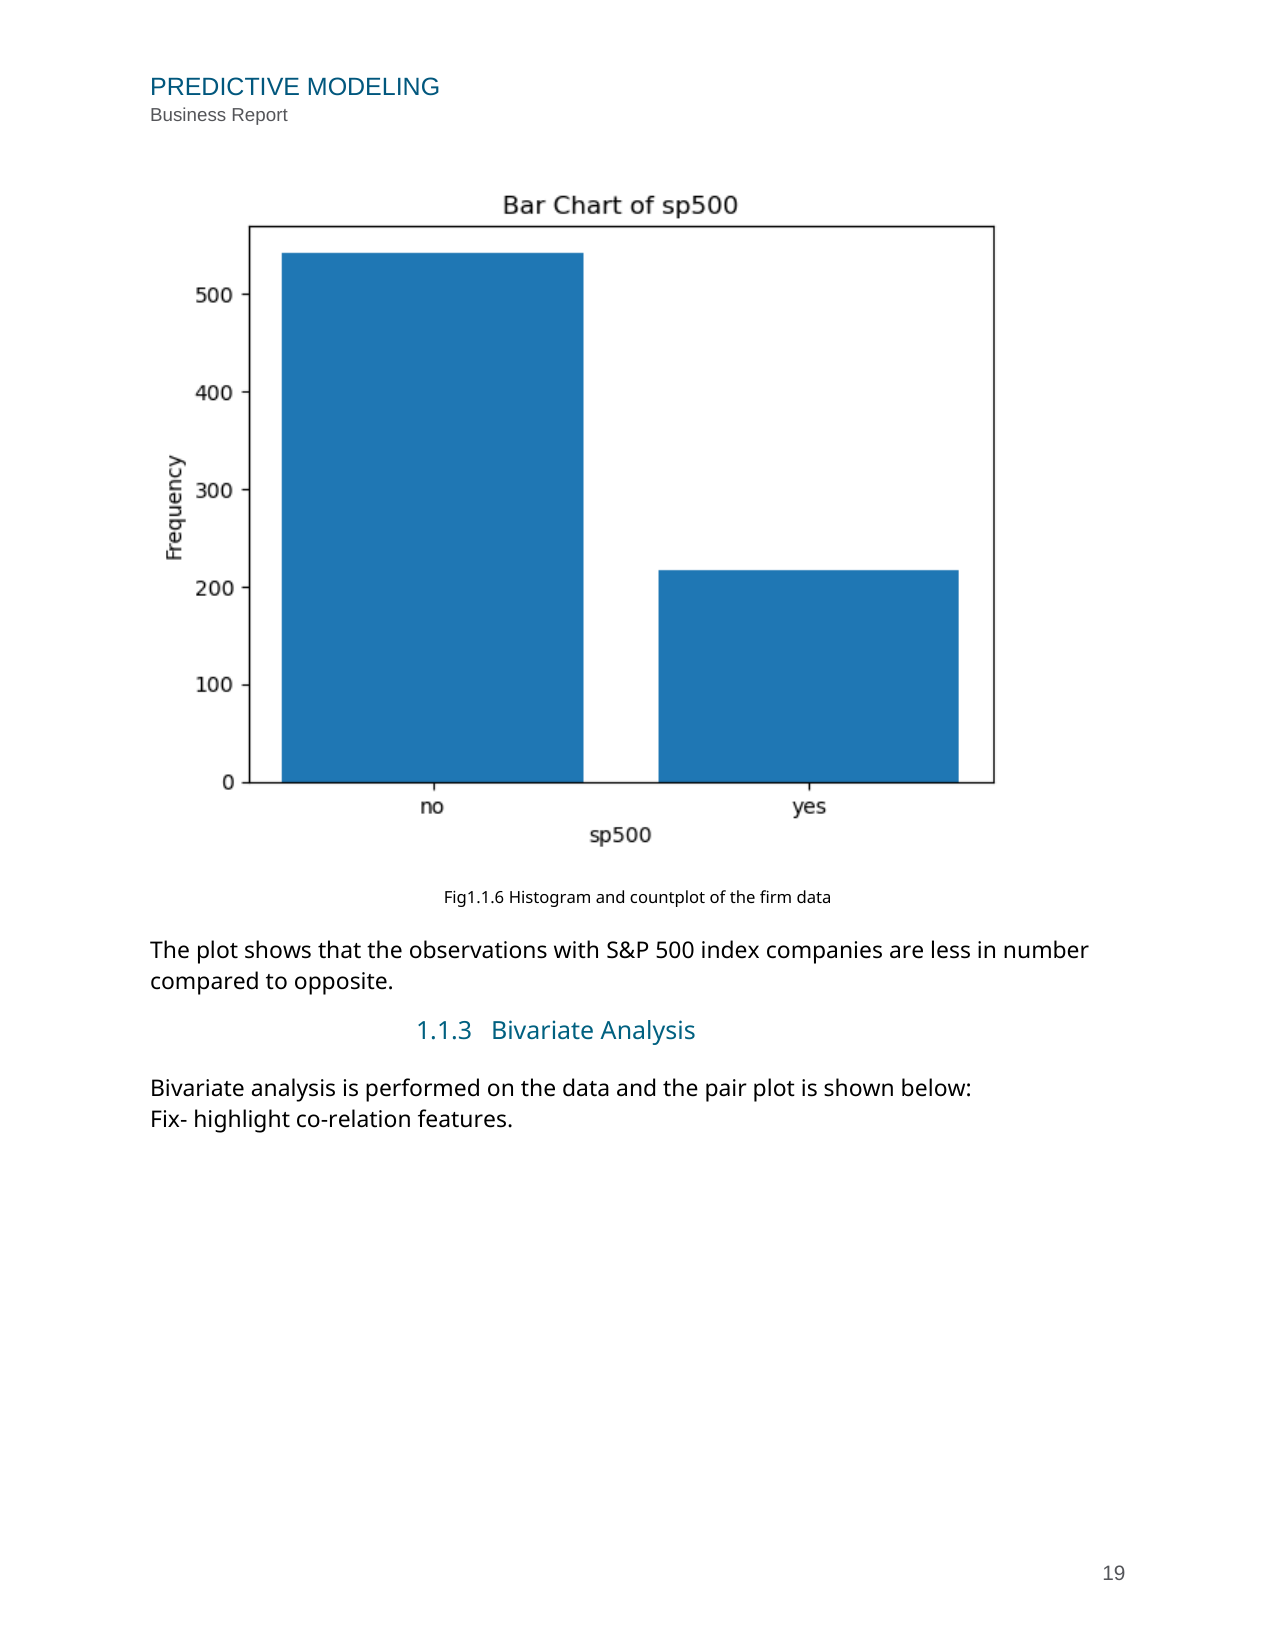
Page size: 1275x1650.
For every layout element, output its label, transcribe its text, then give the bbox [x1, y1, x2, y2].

picture [150, 181, 1007, 862]
text Fig1.1.6 Histogram and countplot of the firm data [150, 886, 1125, 909]
text The plot shows that the observations with S&P 500 index companies are less in number compared to opposite. [150, 934, 1125, 996]
subtitle Bivariate Analysis [416, 1013, 1125, 1047]
text Bivariate analysis is performed on the data and the pair plot is shown below: Fix- highlight co-relation features. [150, 1072, 1125, 1134]
